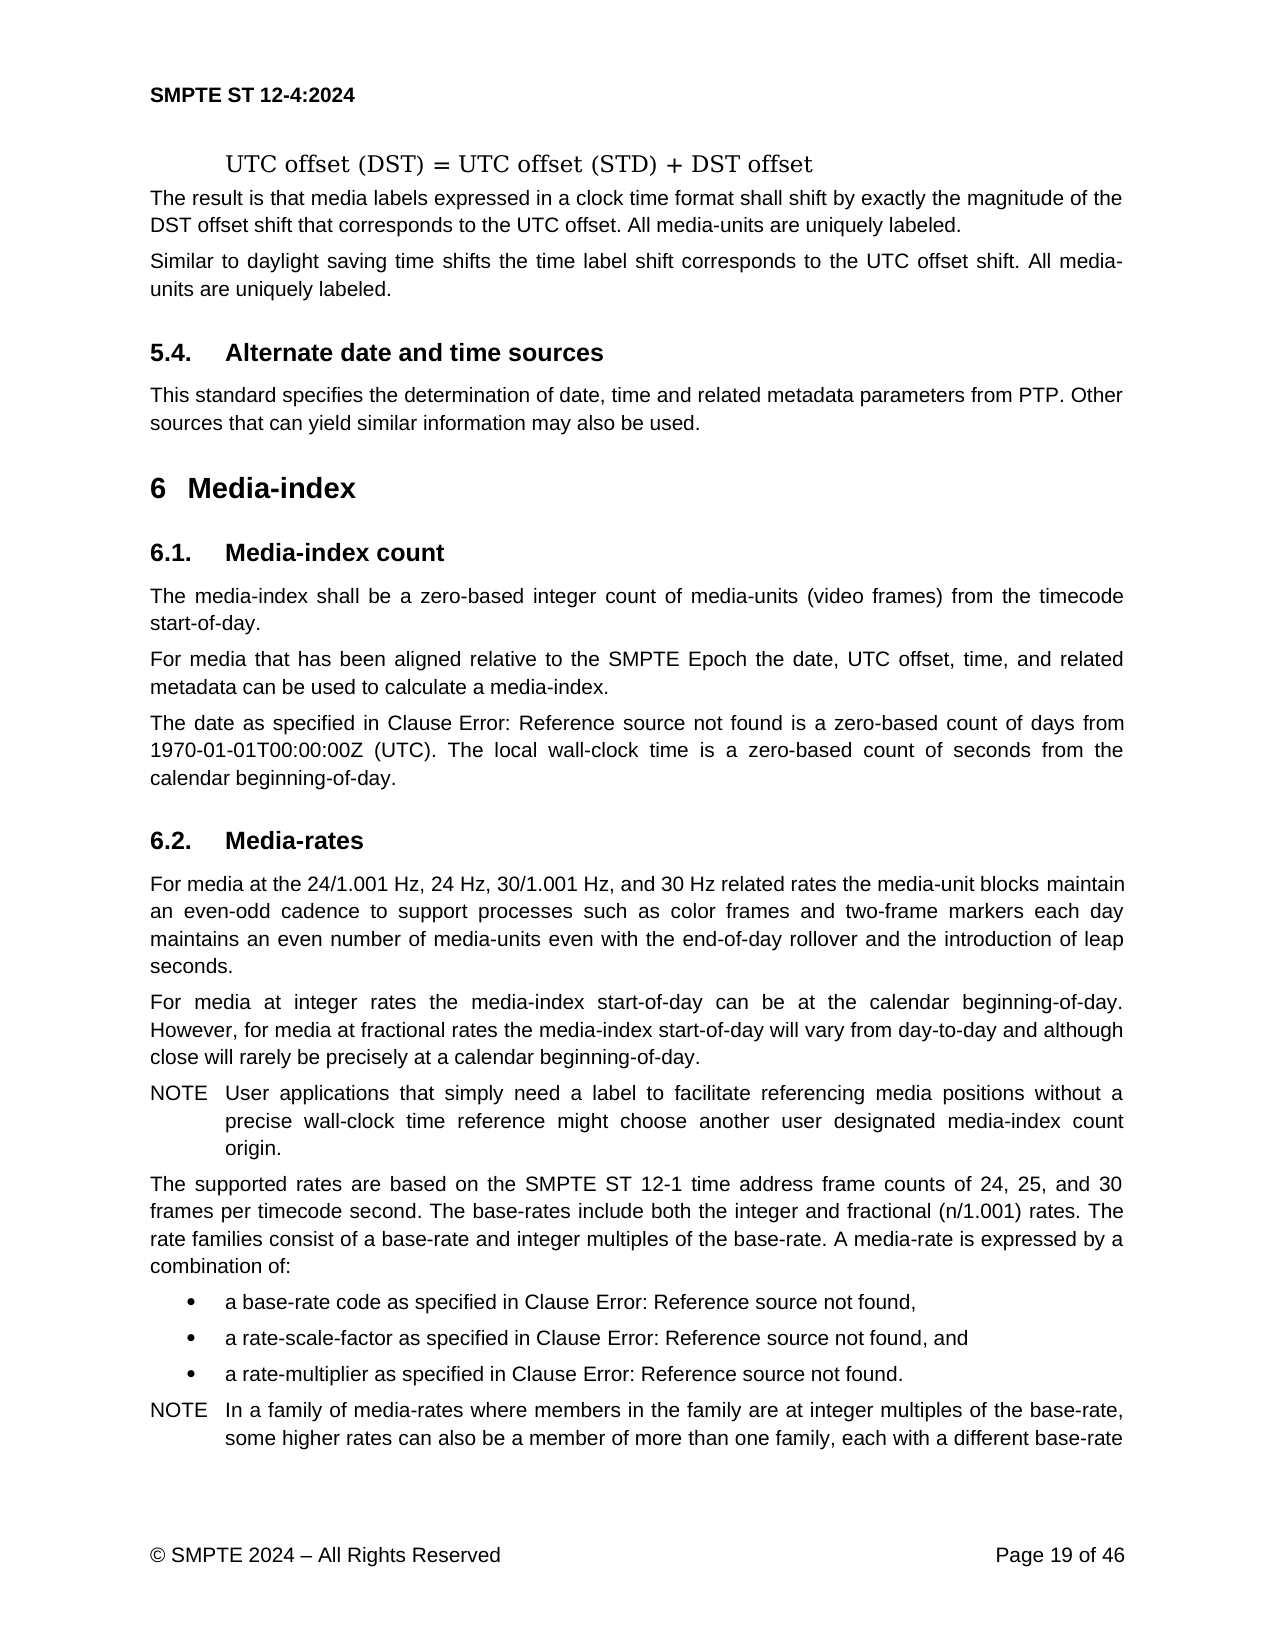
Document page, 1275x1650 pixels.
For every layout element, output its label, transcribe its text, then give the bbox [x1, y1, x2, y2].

text For media at integer rates the media-index start-of-day can be at the calendar beginning-of-day. However, for media at fractional rates the media-index start-of-day will vary from day-to-day and although close will rarely be precisely at a calendar beginning-of-day. [150, 990, 1125, 1069]
text Similar to daylight saving time shifts the time label shift corresponds to the UTC offset shift. All media-units are uniquely labeled. [150, 249, 1125, 301]
text The result is that media labels expressed in a clock time format shall shift by exactly the magnitude of the DST offset shift that corresponds to the UTC offset. All media-units are uniquely labeled. [150, 186, 1125, 237]
text NOTE User applications that simply need a label to facilitate referencing media positions without a precise wall-clock time reference might choose another user designated media-index count origin. [150, 1081, 1125, 1160]
subtitle Media-rates [150, 826, 1125, 855]
text The media-index shall be a zero-based integer count of media-units (video frames) from the timecode start-of-day. [150, 584, 1125, 635]
subtitle Media-index count [150, 538, 1125, 567]
text The supported rates are based on the SMPTE ST 12-1 time address frame counts of 24, 25, and 30 frames per timecode second. The base-rates include both the integer and fractional (n/1.001) rates. The rate families consist of a base-rate and integer multiples of the base-rate. A media-rate is expressed by a combination of: [150, 1172, 1125, 1278]
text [150, 1398, 1125, 1449]
subtitle Alternate date and time sources [150, 337, 1125, 366]
subtitle Media-index [150, 471, 1125, 505]
text For media at the 24/1.001 Hz, 24 Hz, 30/1.001 Hz, and 30 Hz related rates the media-unit blocks maintain an even-odd cadence to support processes such as color frames and two-frame markers each day maintains an even number of media-units even with the end-of-day rollover and the introduction of leap seconds. [150, 872, 1125, 978]
text For media that has been aligned relative to the SMPTE Epoch the date, UTC offset, time, and related metadata can be used to calculate a media-index. [150, 647, 1125, 698]
text This standard specifies the determination of date, time and related metadata parameters from PTP. Other sources that can yield similar information may also be used. [150, 383, 1125, 434]
text UTC offset (DST) = UTC offset (STD) + DST offset [225, 150, 1125, 177]
